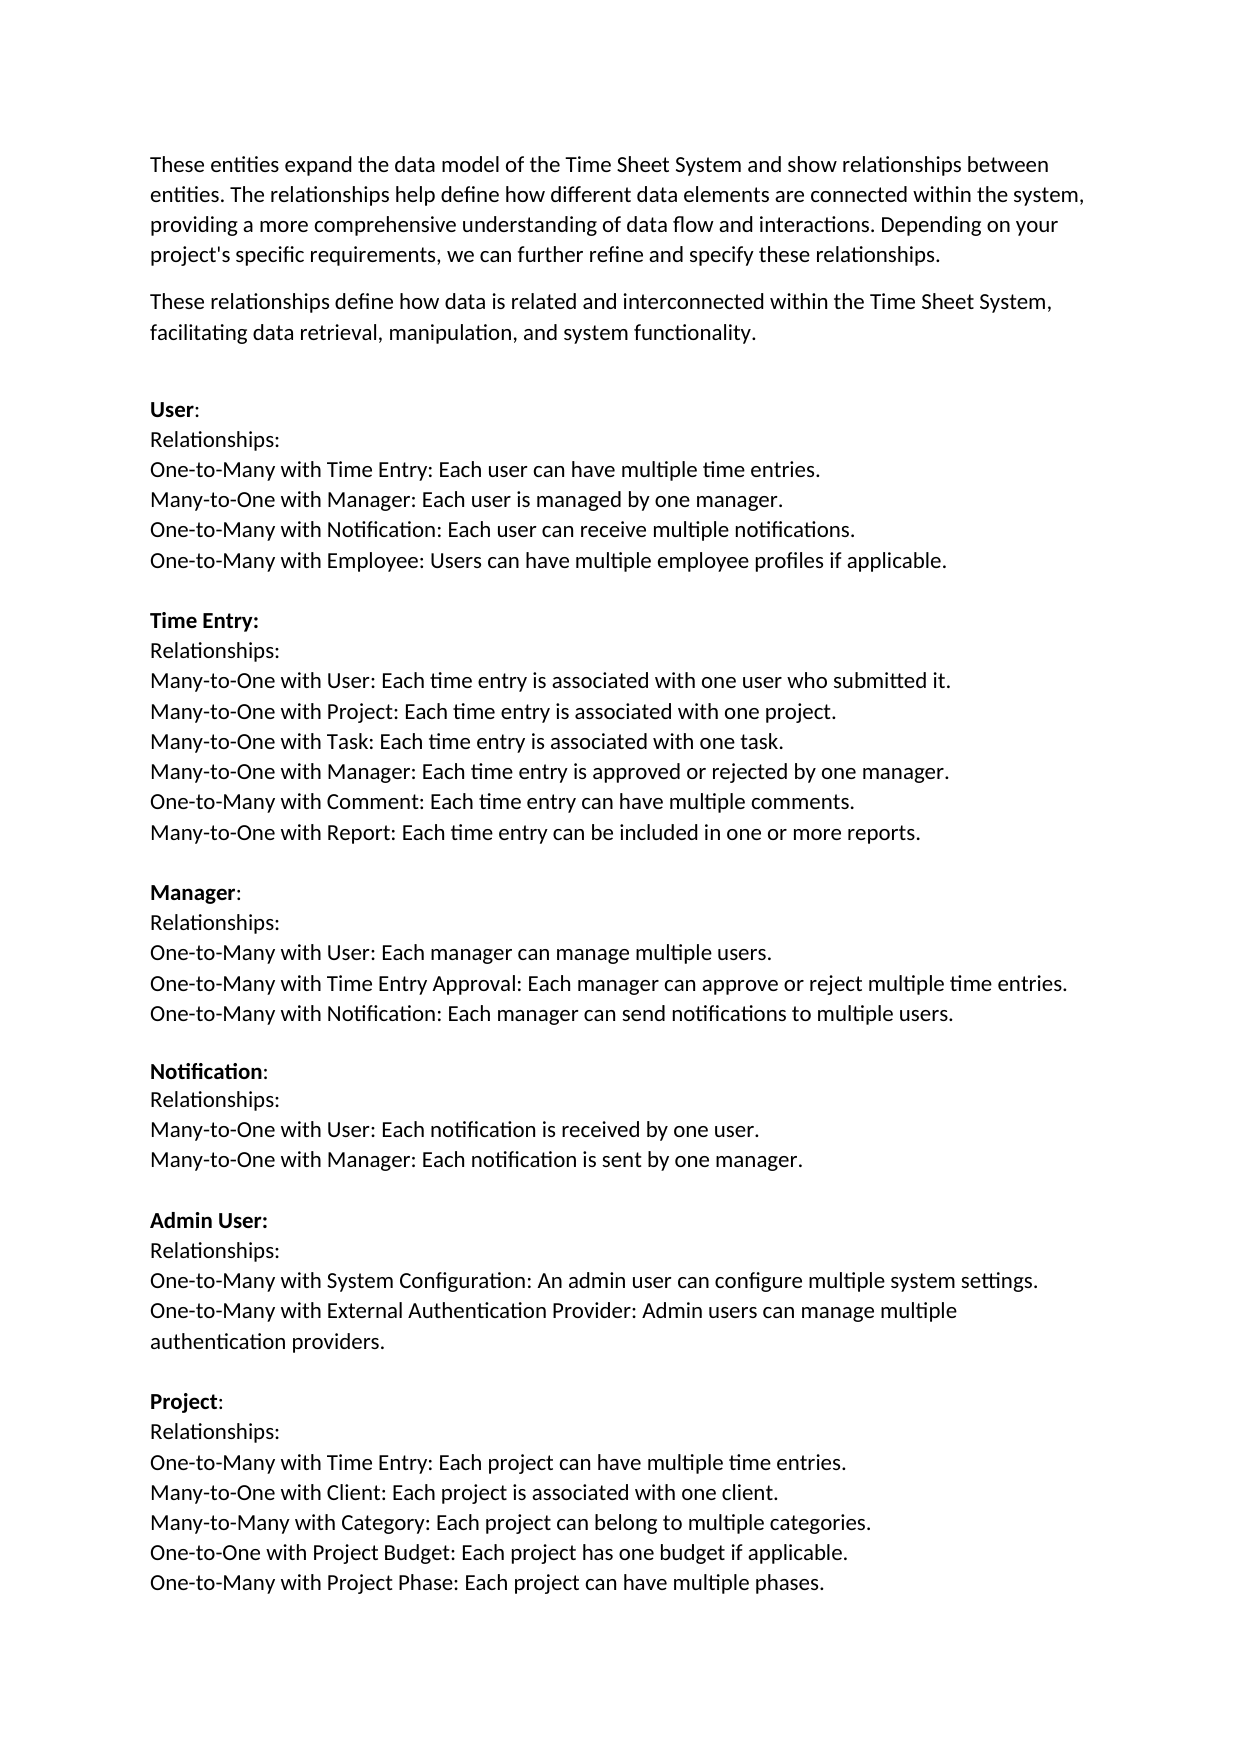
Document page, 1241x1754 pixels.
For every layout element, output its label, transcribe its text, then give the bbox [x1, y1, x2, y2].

text One-to-Many with Time Entry Approval: Each manager can approve or reject multiple time entries. [150, 969, 1090, 997]
text One-to-Many with User: Each manager can manage multiple users. [150, 938, 1090, 967]
text One-to-Many with Comment: Each time entry can have multiple comments. [150, 787, 1090, 816]
text Many-to-One with Task: Each time entry is associated with one task. [150, 727, 1090, 755]
text Manager: [150, 878, 1090, 906]
text One-to-Many with Notification: Each user can receive multiple notifications. [150, 516, 1090, 544]
text These entities expand the data model of the Time Sheet System and show relationships between entities. The relationships help define how different data elements are connected within the system, providing a more comprehensive understanding of data flow and interactions. Depending on your project's specific requirements, we can further refine and specify these relationships. [150, 150, 1090, 269]
text Many-to-One with User: Each time entry is associated with one user who submitted it. [150, 667, 1090, 695]
text Relationships: [150, 908, 1090, 936]
text Many-to-One with Manager: Each user is managed by one manager. [150, 485, 1090, 513]
text One-to-Many with Notification: Each manager can send notifications to multiple users. [150, 999, 1090, 1027]
text Time Entry: [150, 606, 1090, 634]
text Many-to-One with Client: Each project is associated with one client. [150, 1478, 1090, 1506]
text Many-to-One with Manager: Each notification is sent by one manager. [150, 1146, 1090, 1174]
text One-to-One with Project Budget: Each project has one budget if applicable. [150, 1538, 1090, 1566]
text Relationships: [150, 636, 1090, 664]
text Many-to-Many with Category: Each project can belong to multiple categories. [150, 1508, 1090, 1536]
text Project: [150, 1387, 1090, 1415]
text Notification: [150, 1057, 1090, 1085]
text Relationships: [150, 1085, 1090, 1113]
text Relationships: [150, 425, 1090, 453]
text Many-to-One with User: Each notification is received by one user. [150, 1115, 1090, 1143]
text One-to-Many with Project Phase: Each project can have multiple phases. [150, 1568, 1090, 1597]
text These relationships define how data is related and interconnected within the Time Sheet System, facilitating data retrieval, manipulation, and system functionality. [150, 287, 1090, 346]
text Admin User: [150, 1206, 1090, 1234]
text One-to-Many with Time Entry: Each project can have multiple time entries. [150, 1448, 1090, 1476]
text User: [150, 395, 1090, 423]
text Relationships: [150, 1417, 1090, 1446]
text Many-to-One with Manager: Each time entry is approved or rejected by one manager. [150, 757, 1090, 785]
text One-to-Many with System Configuration: An admin user can configure multiple system settings. [150, 1266, 1090, 1294]
text One-to-Many with Time Entry: Each user can have multiple time entries. [150, 455, 1090, 483]
text One-to-Many with Employee: Users can have multiple employee profiles if applicable. [150, 546, 1090, 574]
text One-to-Many with External Authentication Provider: Admin users can manage multiple authentication providers. [150, 1297, 1090, 1355]
text Many-to-One with Project: Each time entry is associated with one project. [150, 697, 1090, 725]
text Relationships: [150, 1236, 1090, 1264]
text Many-to-One with Report: Each time entry can be included in one or more reports. [150, 818, 1090, 846]
